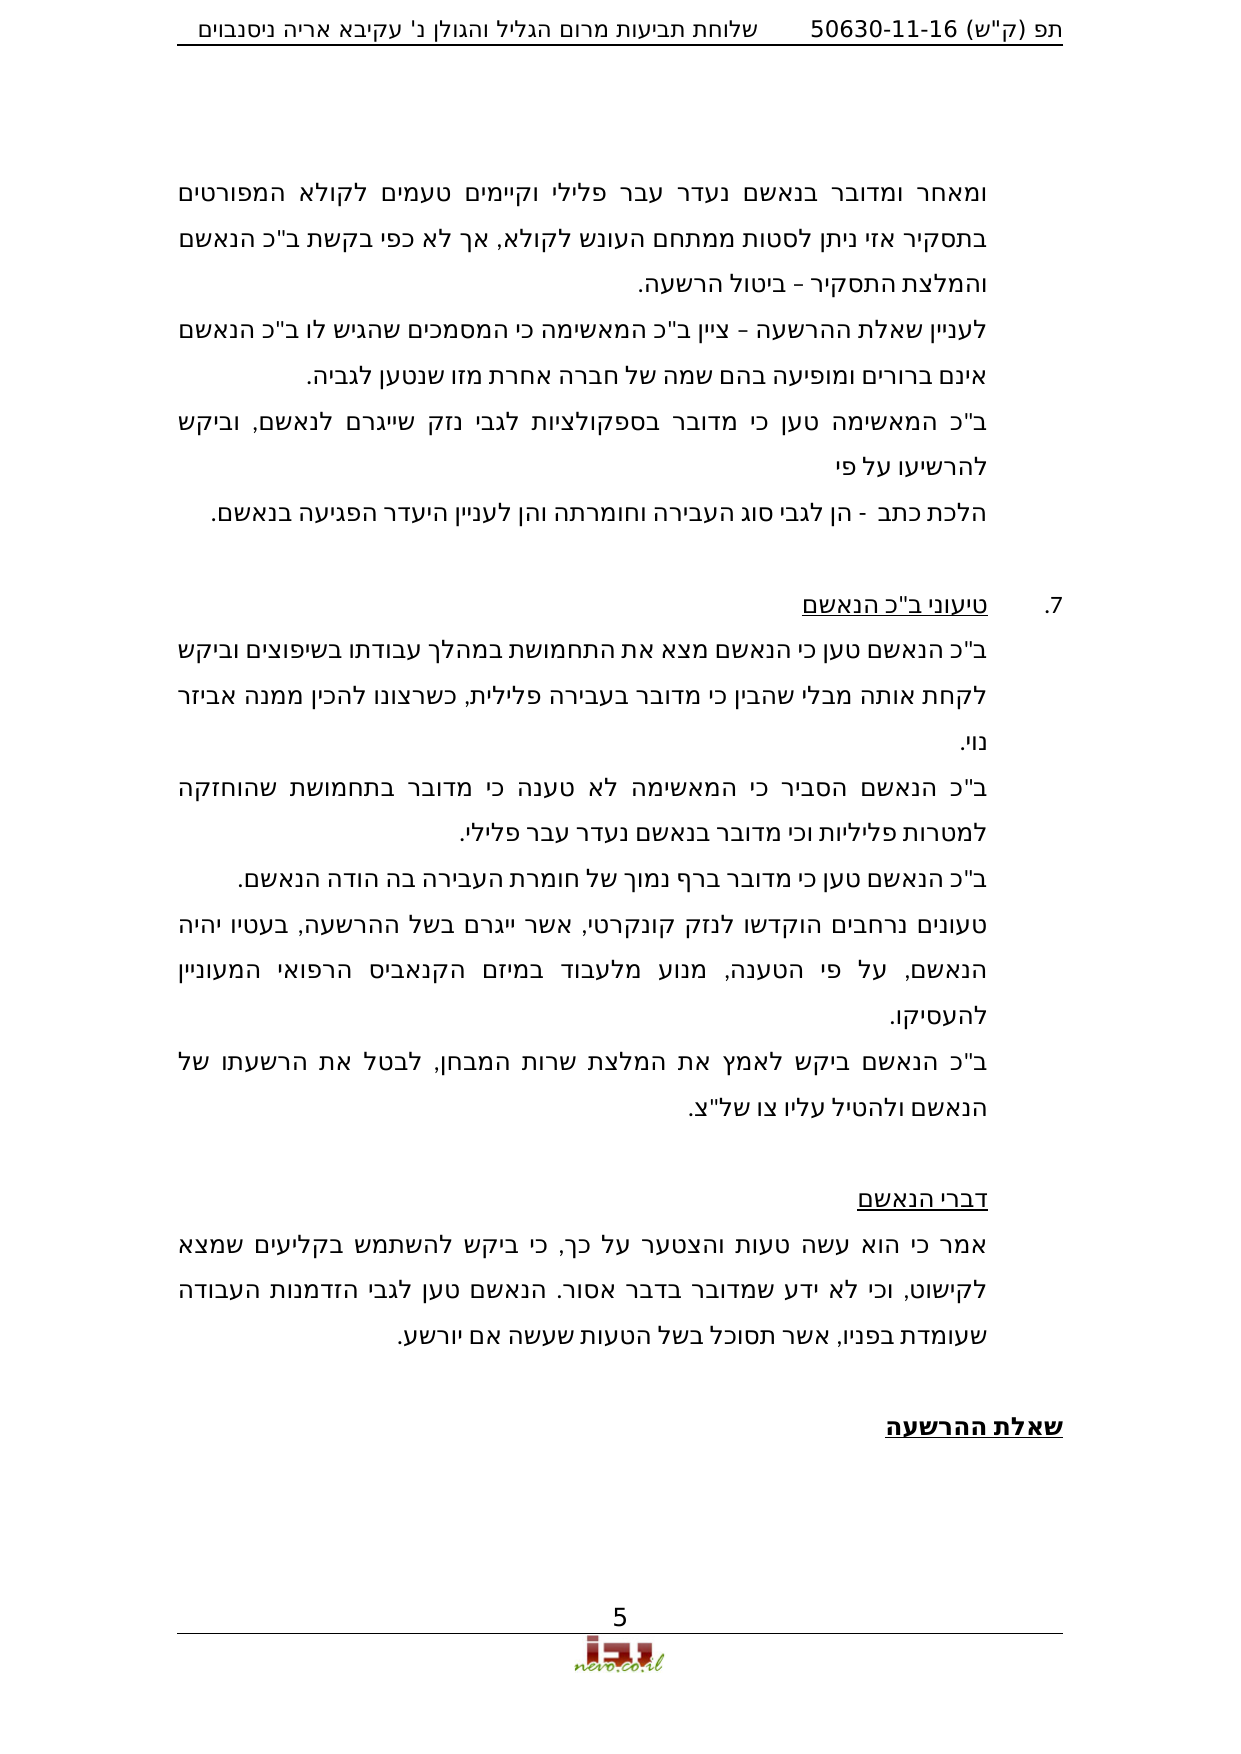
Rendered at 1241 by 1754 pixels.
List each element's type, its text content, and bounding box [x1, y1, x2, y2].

text דברי הנאשם [177, 1183, 1063, 1214]
text ב"כ הנאשם טען כי הנאשם מצא את התחמושת במהלך עבודתו בשיפוצים וביקש לקחת אותה מבלי שהבין כי מדובר בעבירה פלילית, כשרצונו להכין ממנה אביזר נוי. [177, 634, 988, 756]
text לעניין שאלת ההרשעה – ציין ב"כ המאשימה כי המסמכים שהגיש לו ב"כ הנאשם אינם ברורים ומופיעה בהם שמה של חברה אחרת מזו שנטען לגביה. [177, 314, 988, 391]
text הלכת כתב - הן לגבי סוג העבירה וחומרתה והן לעניין היעדר הפגיעה בנאשם. [177, 497, 988, 528]
picture [574, 1635, 666, 1673]
text אמר כי הוא עשה טעות והצטער על כך, כי ביקש להשתמש בקליעים שמצא לקישוט, וכי לא ידע שמדובר בדבר אסור. הנאשם טען לגבי הזדמנות העבודה שעומדת בפניו, אשר תסוכל בשל הטעות שעשה אם יורשע. [177, 1229, 988, 1351]
text 7. טיעוני ב"כ הנאשם [177, 589, 1063, 619]
text ב"כ המאשימה טען כי מדובר בספקולציות לגבי נזק שייגרם לנאשם, וביקש להרשיעו על פי [177, 406, 988, 482]
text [177, 177, 988, 299]
text ב"כ הנאשם טען כי מדובר ברף נמוך של חומרת העבירה בה הודה הנאשם. [177, 863, 1063, 894]
text שאלת ההרשעה [177, 1412, 1063, 1441]
text טעונים נרחבים הוקדשו לנזק קונקרטי, אשר ייגרם בשל ההרשעה, בעטיו יהיה הנאשם, על פי הטענה, מנוע מלעבוד במיזם הקנאביס הרפואי המעוניין להעסיקו. [177, 909, 988, 1031]
text ב"כ הנאשם הסביר כי המאשימה לא טענה כי מדובר בתחמושת שהוחזקה למטרות פליליות וכי מדובר בנאשם נעדר עבר פלילי. [177, 772, 988, 848]
text ב"כ הנאשם ביקש לאמץ את המלצת שרות המבחן, לבטל את הרשעתו של הנאשם ולהטיל עליו צו של"צ. [177, 1046, 988, 1122]
